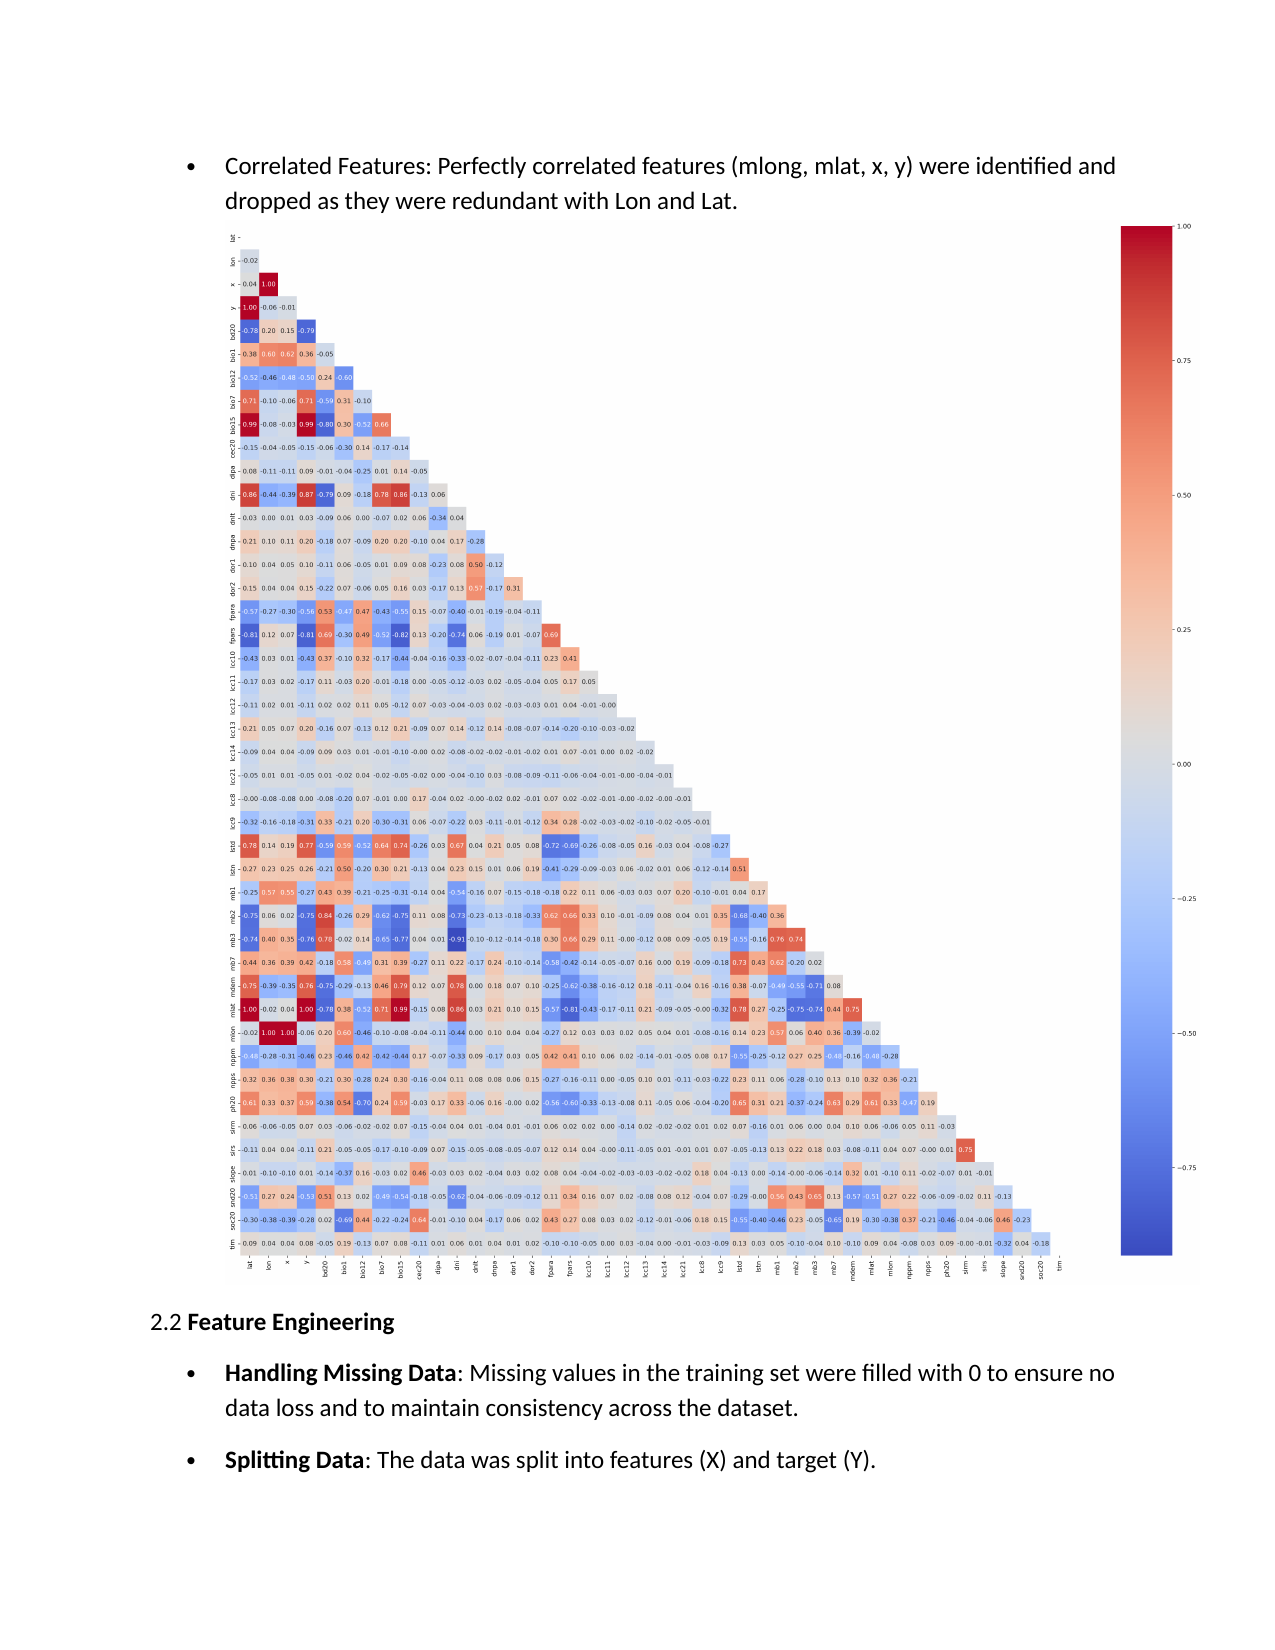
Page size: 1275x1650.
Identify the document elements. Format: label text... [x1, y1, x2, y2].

picture [225, 220, 1200, 1285]
text 2.2 Feature Engineering [150, 1306, 1125, 1336]
list Splitting Data: The data was split into features (X) and target (Y). [187, 1444, 1125, 1475]
list Handling Missing Data: Missing values in the training set were filled with 0 to ensure no data loss and to maintain consistency across the dataset. [187, 1357, 1125, 1423]
